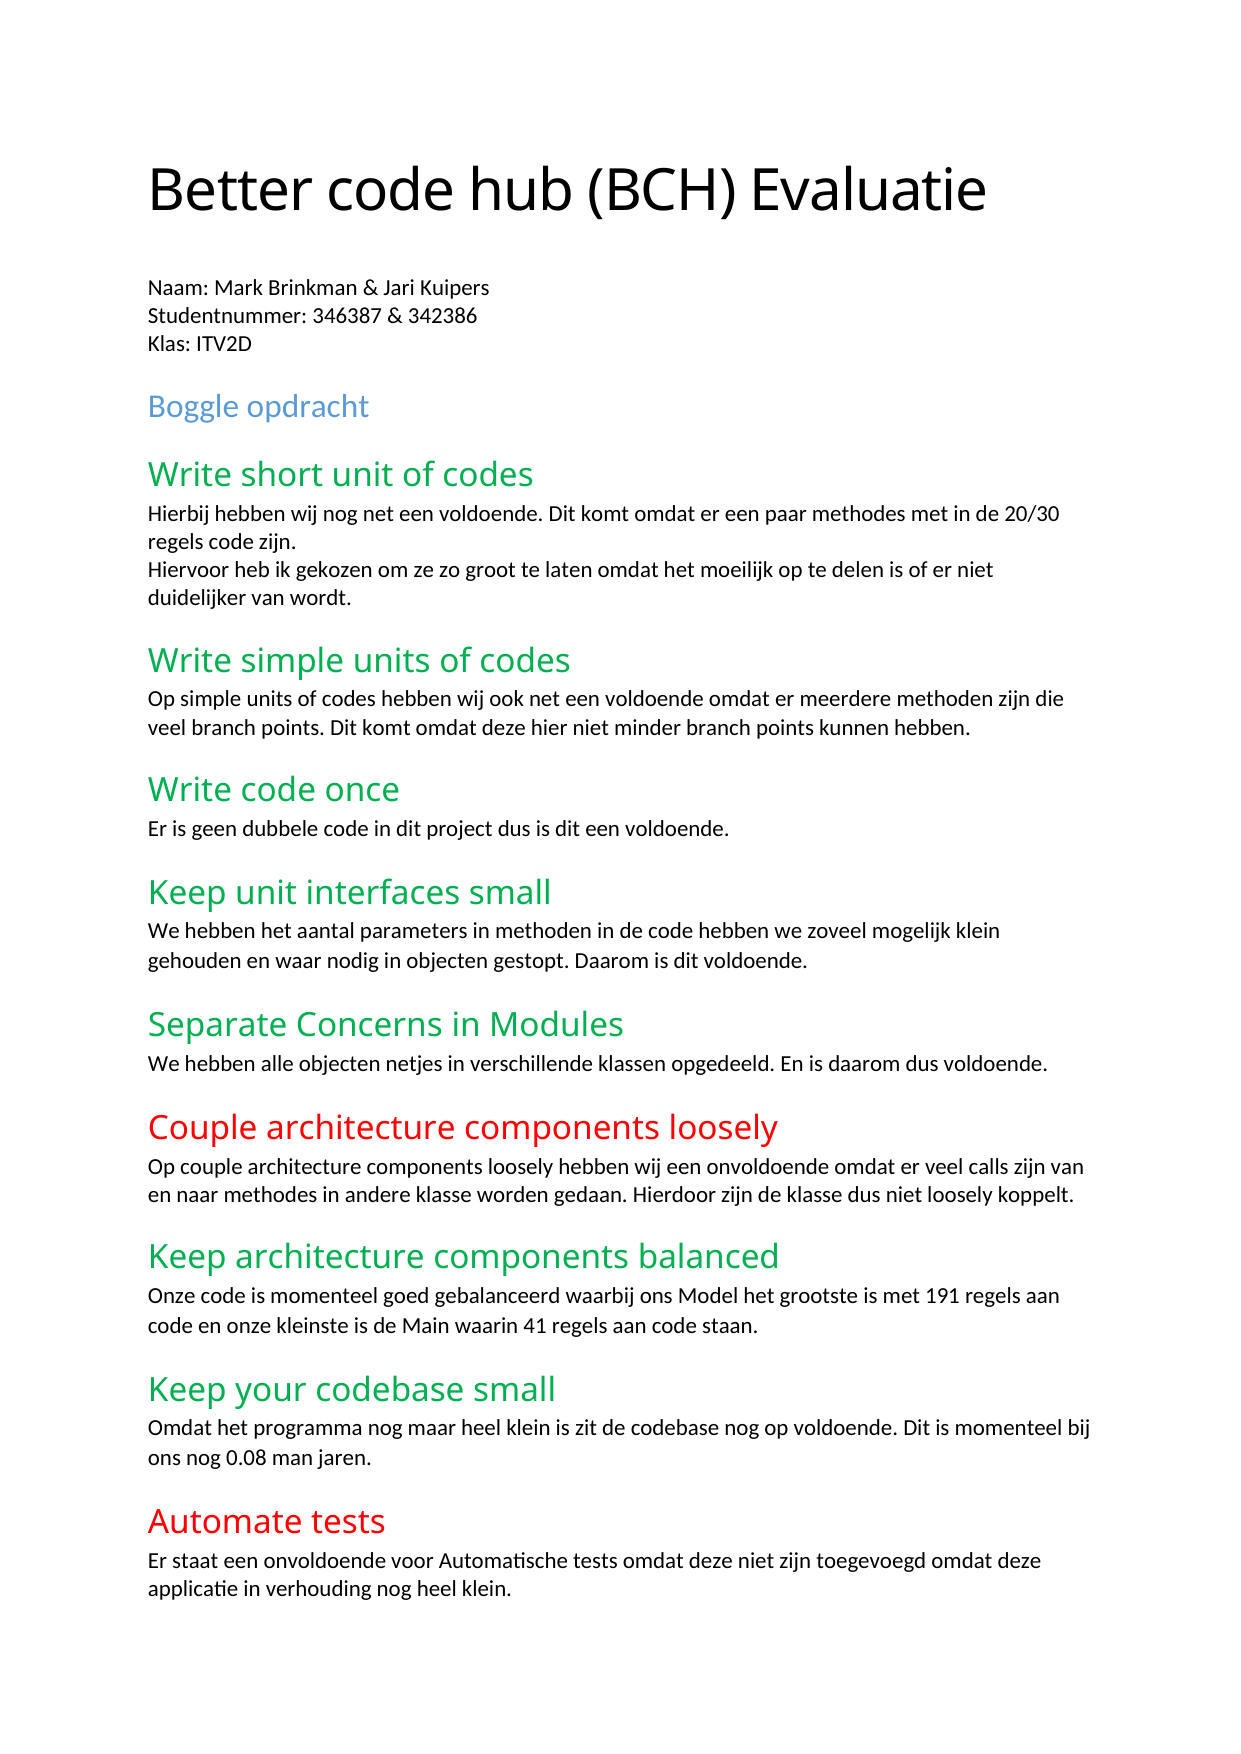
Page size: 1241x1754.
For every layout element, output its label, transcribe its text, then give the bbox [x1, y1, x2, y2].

subtitle Write simple units of codes [148, 636, 1093, 682]
text Er staat een onvoldoende voor Automatische tests omdat deze niet zijn toegevoegd omdat deze applicatie in verhouding nog heel klein. [148, 1546, 1093, 1602]
text Naam: Mark Brinkman & Jari Kuipers [148, 273, 1093, 301]
text Er is geen dubbele code in dit project dus is dit een voldoende. [148, 814, 1093, 842]
text We hebben het aantal parameters in methoden in de code hebben we zoveel mogelijk klein gehouden en waar nodig in objecten gestopt. Daarom is dit voldoende. [148, 917, 1093, 974]
subtitle Write code once [148, 766, 1093, 811]
subtitle Couple architecture components loosely [148, 1104, 1093, 1149]
text Hiervoor heb ik gekozen om ze zo groot te laten omdat het moeilijk op te delen is of er niet duidelijker van wordt. [148, 555, 1093, 611]
text Op simple units of codes hebben wij ook net een voldoende omdat er meerdere methoden zijn die veel branch points. Dit komt omdat deze hier niet minder branch points kunnen hebben. [148, 684, 1093, 741]
text Omdat het programma nog maar heel klein is zit de codebase nog op voldoende. Dit is momenteel bij ons nog 0.08 man jaren. [148, 1413, 1093, 1471]
subtitle Keep unit interfaces small [148, 868, 1093, 914]
text Studentnummer: 346387 & 342386 [148, 301, 1093, 329]
title Better code hub (BCH) Evaluatie [148, 148, 1093, 227]
subtitle Keep architecture components balanced [148, 1233, 1093, 1278]
text We hebben alle objecten netjes in verschillende klassen opgedeeld. En is daarom dus voldoende. [148, 1049, 1093, 1077]
text Klas: ITV2D [148, 329, 1093, 357]
text Onze code is momenteel goed gebalanceerd waarbij ons Model het grootste is met 191 regels aan code en onze kleinste is de Main waarin 41 regels aan code staan. [148, 1281, 1093, 1339]
text Boggle opdracht [148, 386, 1093, 426]
text Hierbij hebben wij nog net een voldoende. Dit komt omdat er een paar methodes met in de 20/30 regels code zijn. [148, 499, 1093, 555]
text Op couple architecture components loosely hebben wij een onvoldoende omdat er veel calls zijn van en naar methodes in andere klasse worden gedaan. Hierdoor zijn de klasse dus niet loosely koppelt. [148, 1152, 1093, 1208]
subtitle Keep your codebase small [148, 1365, 1093, 1411]
subtitle Automate tests [148, 1498, 1093, 1543]
subtitle Separate Concerns in Modules [148, 1001, 1093, 1046]
subtitle Write short unit of codes [148, 451, 1093, 497]
